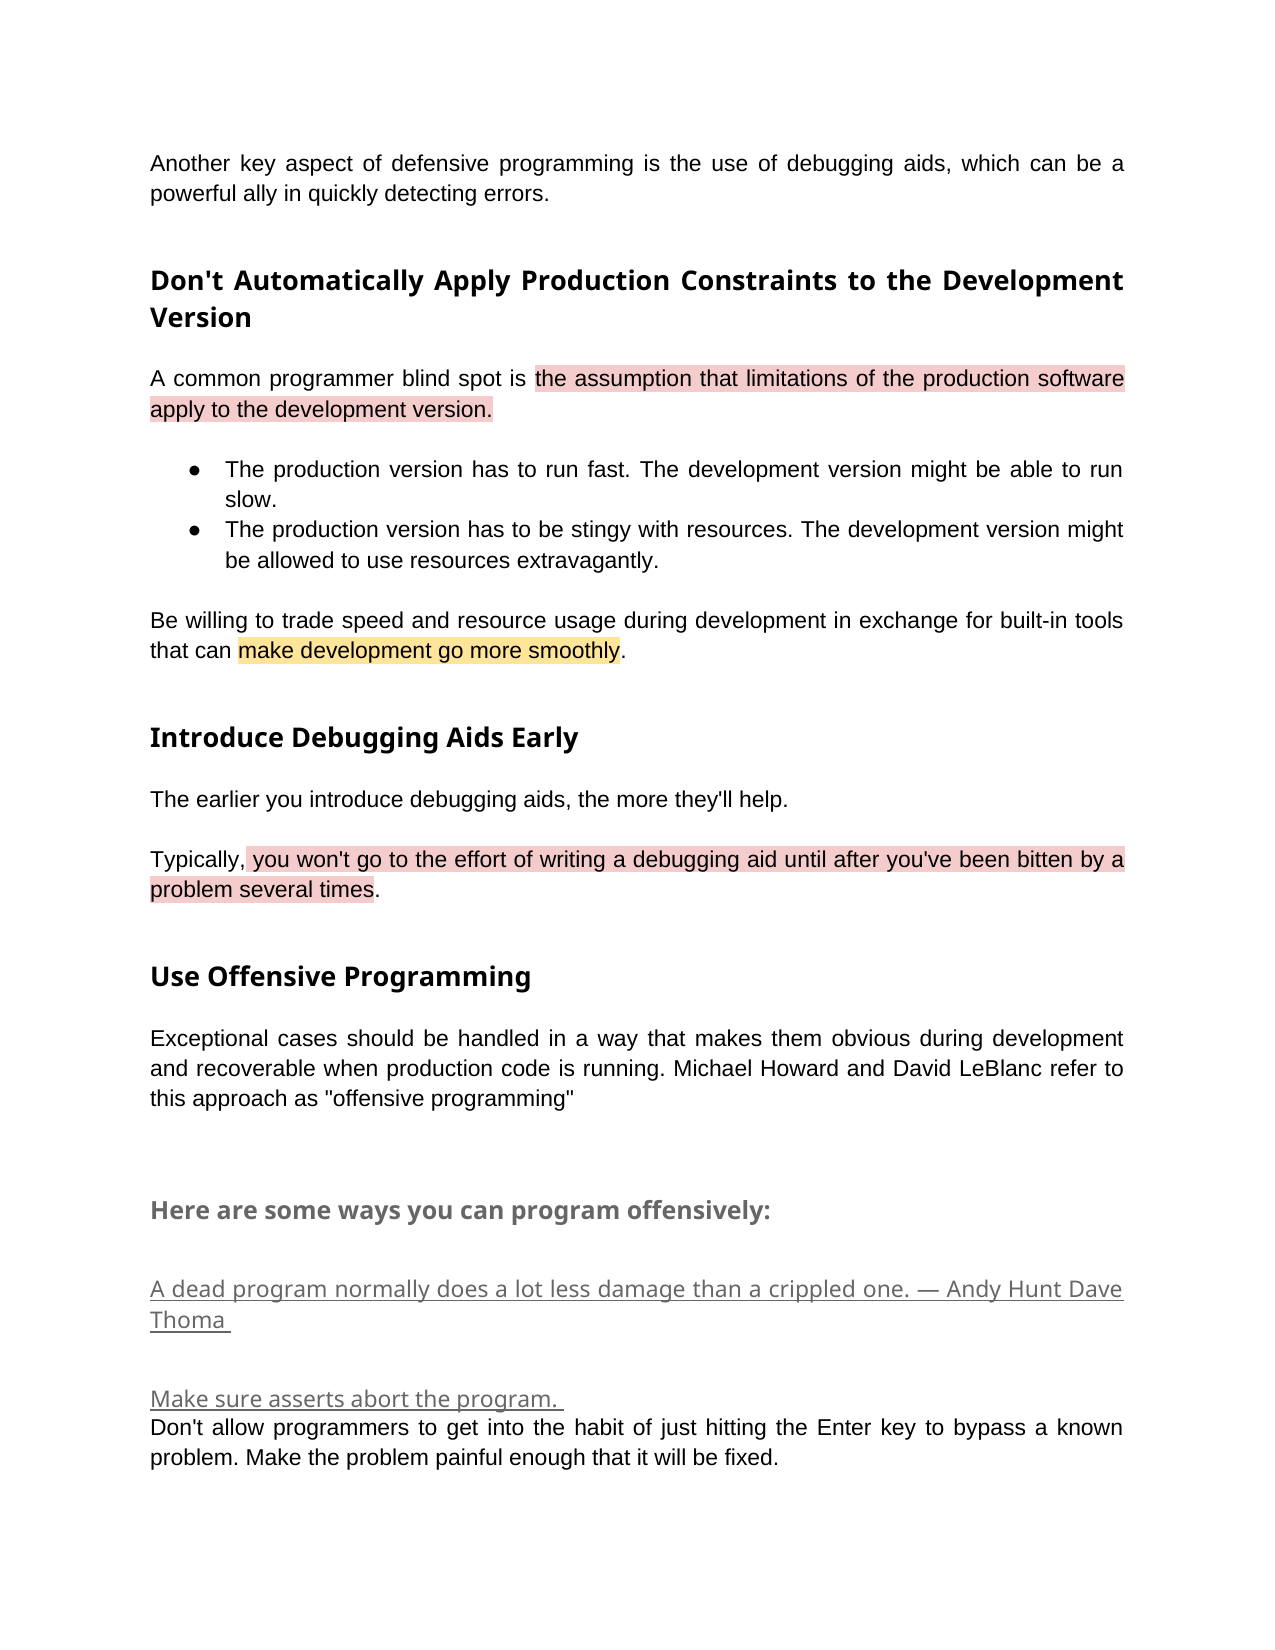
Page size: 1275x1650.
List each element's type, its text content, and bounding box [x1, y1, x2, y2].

subtitle Introduce Debugging Aids Early [150, 718, 1125, 755]
subtitle Don't Automatically Apply Production Constraints to the Development Version [150, 261, 1125, 335]
subtitle Use Offensive Programming [150, 957, 1125, 994]
text A common programmer blind spot is the assumption that limitations of the production software apply to the development version. [150, 365, 1125, 422]
text The earlier you introduce debugging aids, the more they'll help. [150, 786, 1125, 812]
list The production version has to be stingy with resources. The development version might be allowed to use resources extravagantly. [187, 516, 1125, 573]
text Another key aspect of defensive programming is the use of debugging aids, which can be a powerful ally in quickly detecting errors. [150, 150, 1125, 207]
text Exceptional cases should be handled in a way that makes them obvious during development and recoverable when production code is running. Michael Howard and David LeBlanc refer to this approach as "offensive programming" [150, 1024, 1125, 1111]
subtitle A dead program normally does a lot less damage than a crippled one. — Andy Hunt Dave Thoma [150, 1273, 1125, 1336]
subtitle Make sure asserts abort the program. [150, 1383, 1125, 1414]
list The production version has to run fast. The development version might be able to run slow. [187, 456, 1125, 513]
text Be willing to trade speed and resource usage during development in exchange for built-in tools that can make development go more smoothly. [150, 607, 1125, 664]
text Don't allow programmers to get into the habit of just hitting the Enter key to bypass a known problem. Make the problem painful enough that it will be fixed. [150, 1414, 1125, 1470]
subtitle Here are some ways you can program offensively: [150, 1192, 1125, 1226]
text Typically, you won't go to the effort of writing a debugging aid until after you've been bitten by a problem several times. [150, 846, 1125, 903]
